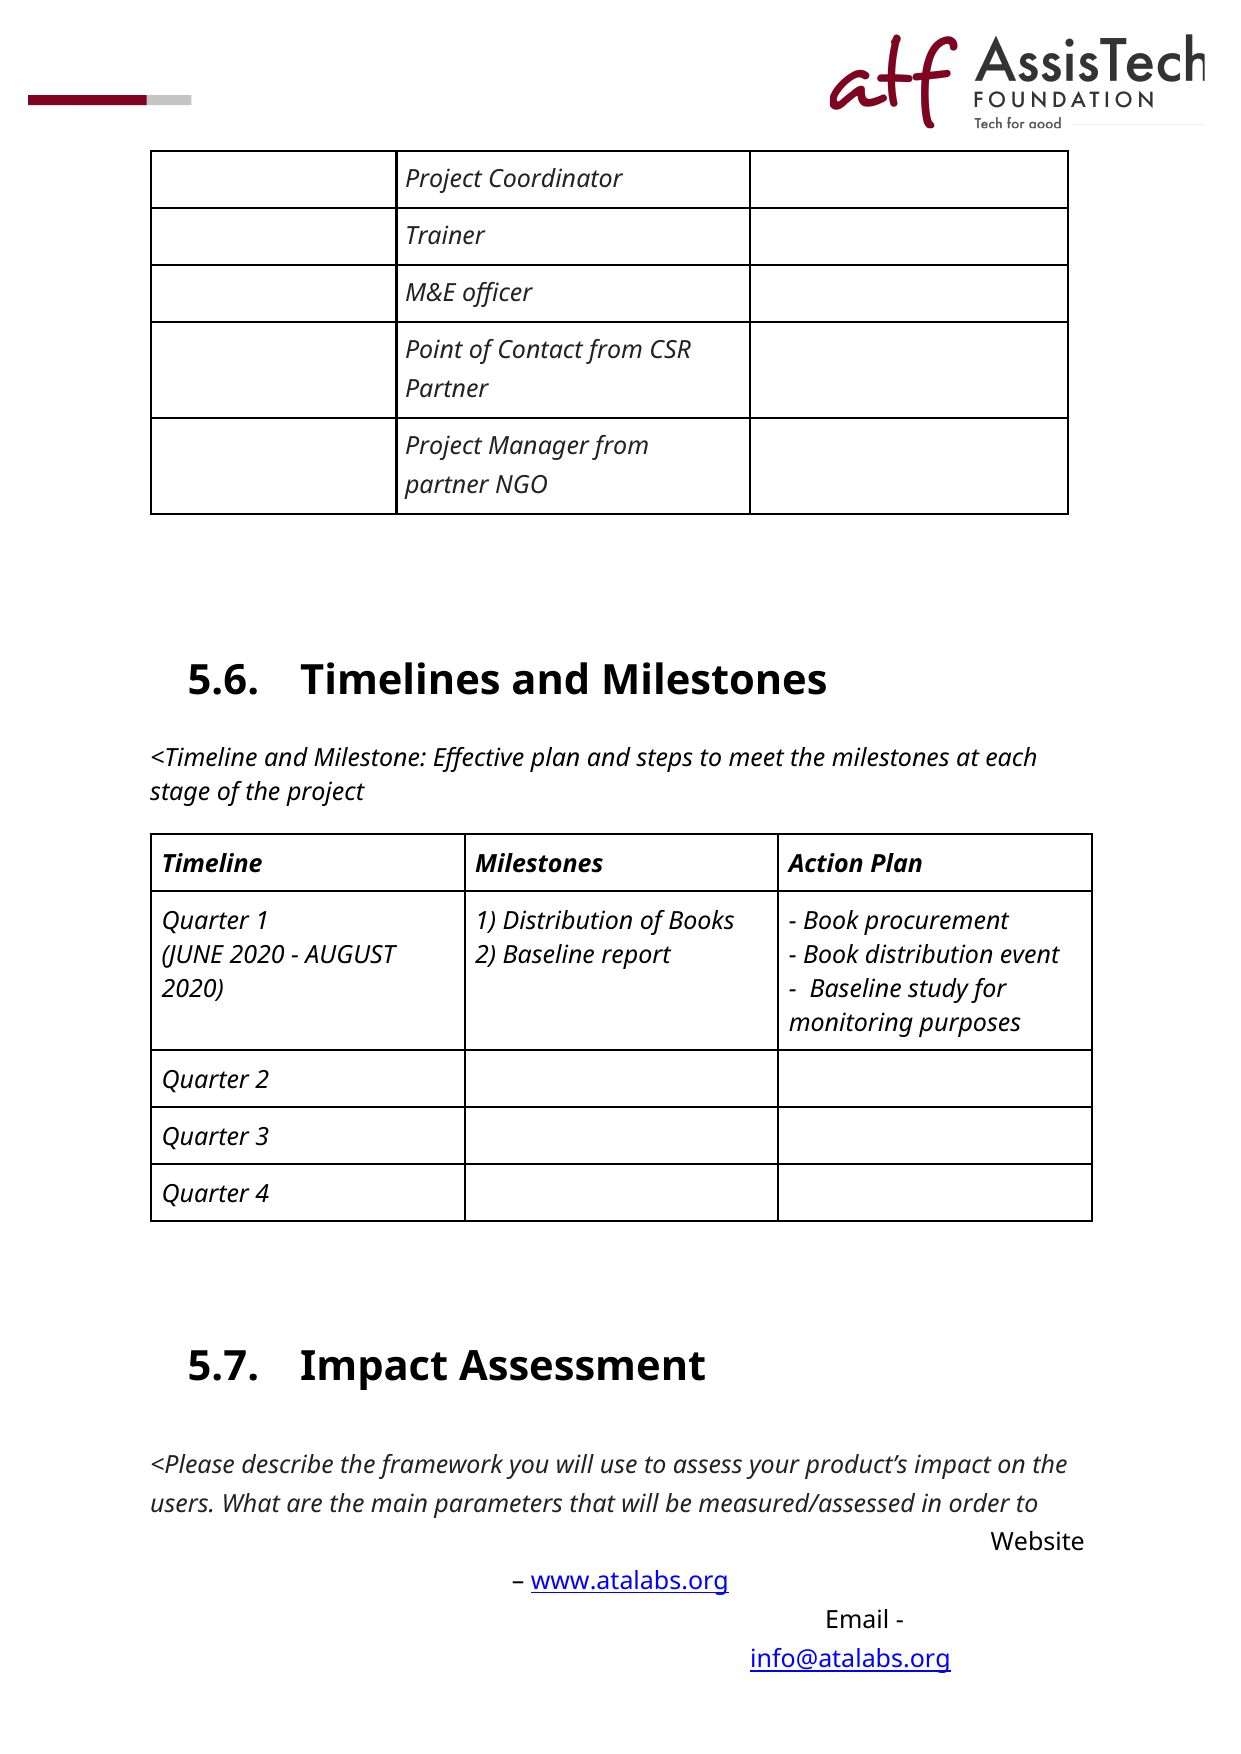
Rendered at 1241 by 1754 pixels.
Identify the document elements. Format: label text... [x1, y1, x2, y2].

table_cell [152, 266, 395, 321]
table_cell [779, 1165, 1091, 1220]
table_cell [152, 419, 395, 513]
table_header Action Plan [779, 835, 1091, 890]
table_cell Quarter 3 [152, 1108, 464, 1163]
table_cell Point of Contact from CSR Partner [398, 323, 749, 417]
table_cell [779, 1051, 1091, 1106]
table_cell [751, 419, 1067, 513]
table_cell [751, 266, 1067, 321]
subtitle Timelines and Milestones [187, 649, 1090, 706]
table_cell [152, 209, 395, 264]
picture [829, 34, 1205, 128]
table_cell [751, 323, 1067, 417]
table_cell [751, 209, 1067, 264]
table_cell Trainer [398, 209, 749, 264]
table_cell 1) Distribution of Books 2) Baseline report [466, 892, 777, 1049]
table_cell [466, 1165, 777, 1220]
table_cell [751, 152, 1067, 207]
table_cell [779, 1108, 1091, 1163]
table_cell M&E officer [398, 266, 749, 321]
table_cell Project Manager from partner NGO [398, 419, 749, 513]
text <Timeline and Milestone: Effective plan and steps to meet the milestones at each stage of the project [150, 740, 1090, 808]
table_cell Quarter 1 (JUNE 2020 - AUGUST 2020) [152, 892, 464, 1049]
table_header Milestones [466, 835, 777, 890]
table_cell [466, 1051, 777, 1106]
table_cell Project Coordinator [398, 152, 749, 207]
table_cell [152, 152, 395, 207]
table_cell - Book procurement - Book distribution event - Baseline study for monitoring purposes [779, 892, 1091, 1049]
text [150, 1447, 1090, 1520]
table_cell Quarter 4 [152, 1165, 464, 1220]
table_header Timeline [152, 835, 464, 890]
table_cell [152, 323, 395, 417]
subtitle Impact Assessment [187, 1336, 1090, 1393]
table_cell Quarter 2 [152, 1051, 464, 1106]
table_cell [466, 1108, 777, 1163]
